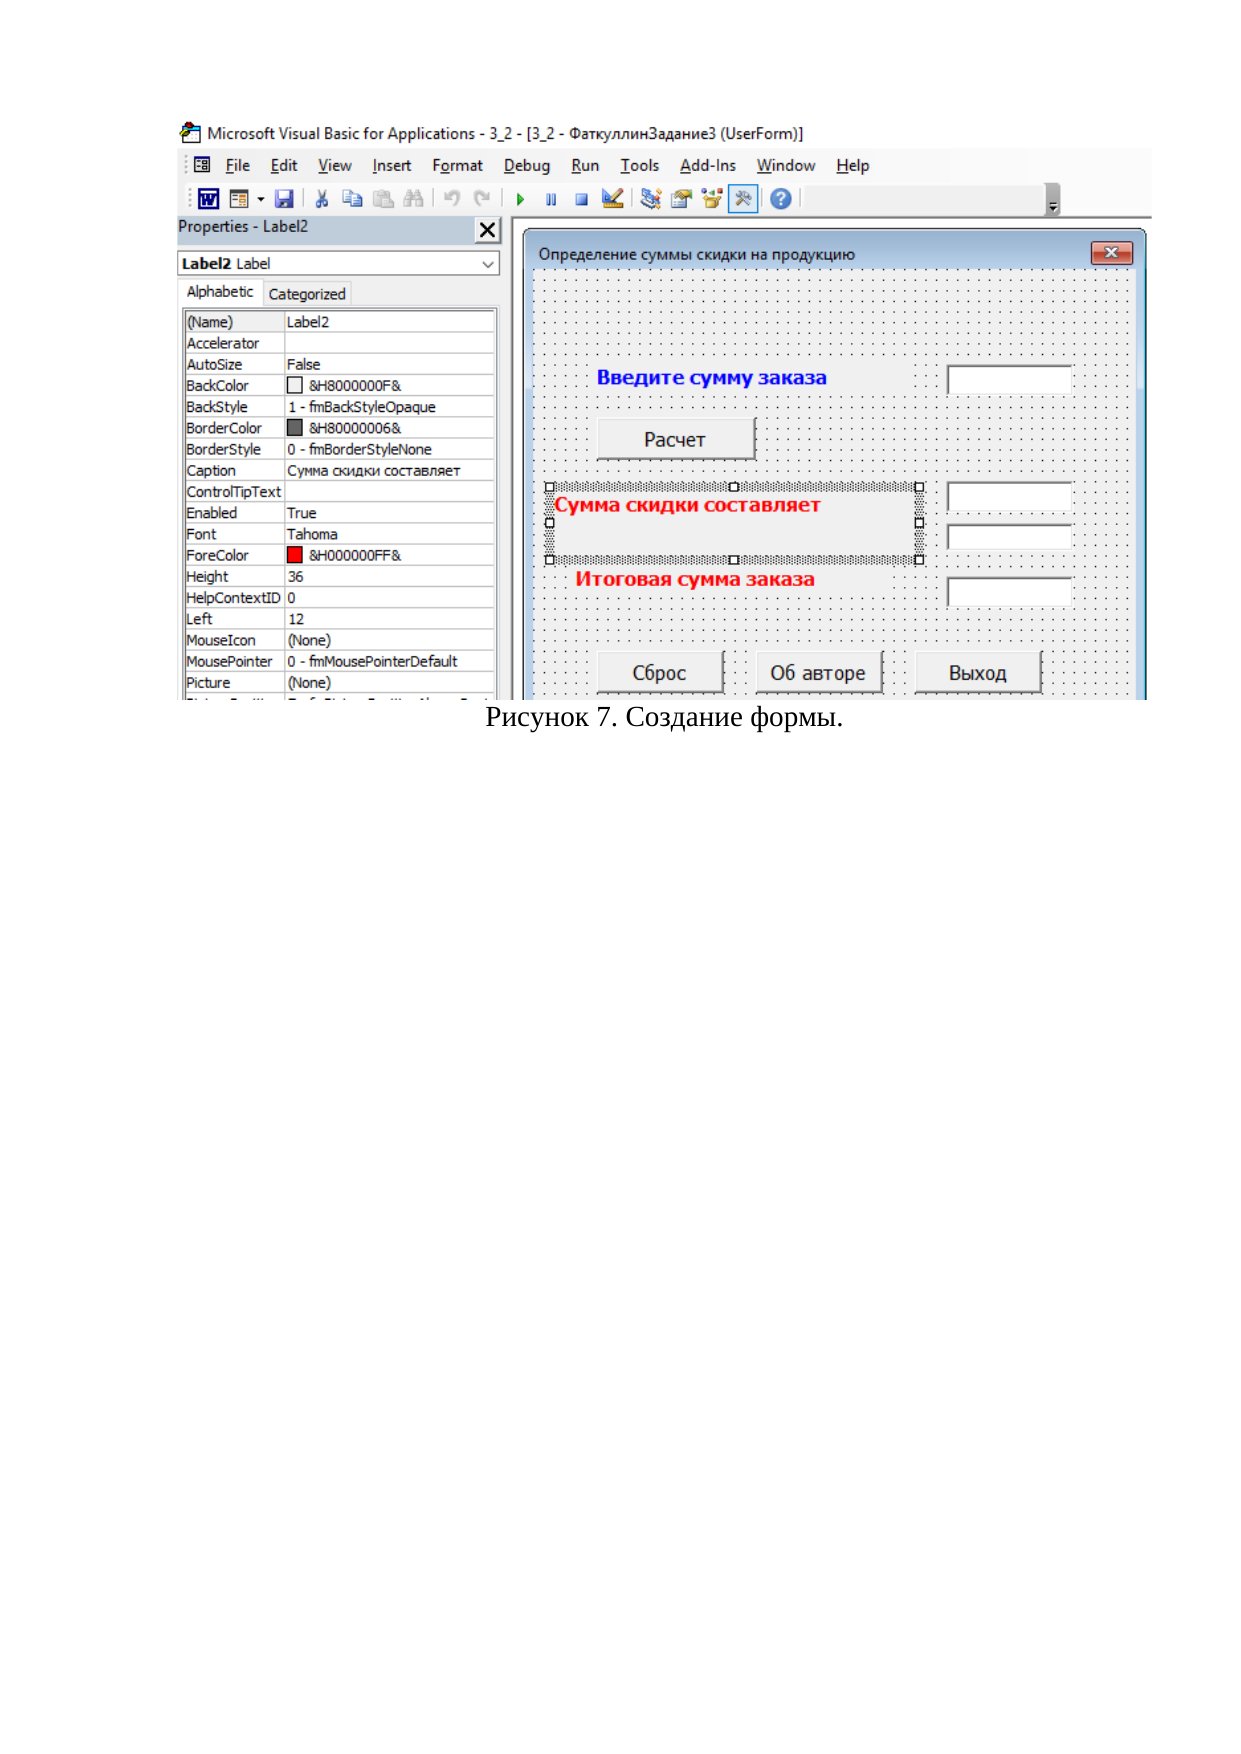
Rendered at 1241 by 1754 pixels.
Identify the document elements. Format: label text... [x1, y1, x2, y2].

text Рисунок 7. Создание формы. [177, 700, 1152, 733]
picture [177, 118, 1152, 700]
